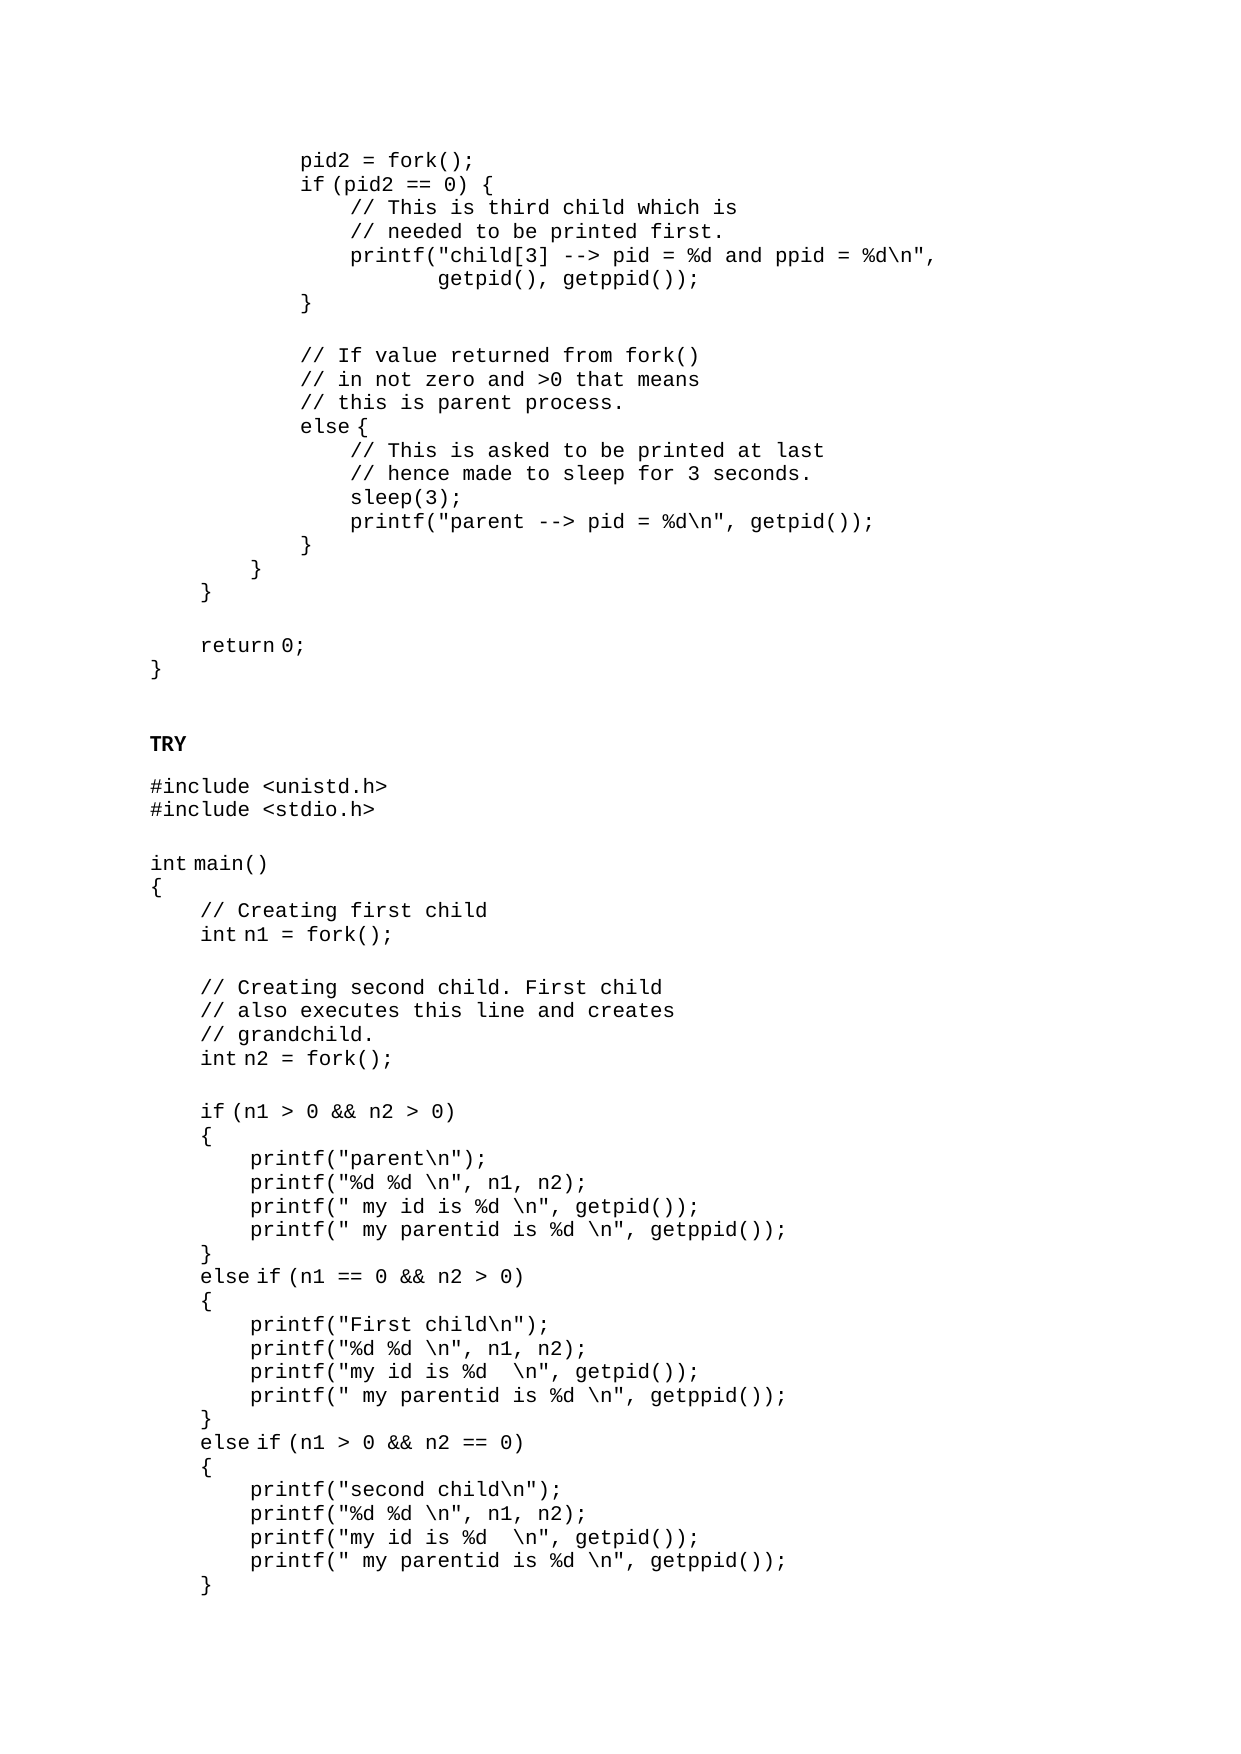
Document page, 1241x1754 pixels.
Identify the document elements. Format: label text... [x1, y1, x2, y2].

text int main() [150, 853, 1090, 876]
text int n1 = fork(); [150, 924, 1090, 947]
text printf(" my id is %d \n", getpid()); [150, 1196, 1090, 1219]
text } [150, 582, 1090, 605]
text printf("second child\n"); [150, 1479, 1090, 1503]
text { [150, 876, 1090, 900]
text { [150, 1290, 1090, 1314]
text else if (n1 > 0 && n2 == 0) [150, 1432, 1090, 1456]
text printf("parent\n"); [150, 1148, 1090, 1172]
text } [150, 658, 1090, 682]
text // Creating first child [150, 900, 1090, 924]
text return 0; [150, 635, 1090, 658]
text // grandchild. [150, 1024, 1090, 1048]
text printf("%d %d \n", n1, n2); [150, 1337, 1090, 1361]
text printf("%d %d \n", n1, n2); [150, 1172, 1090, 1196]
text else if (n1 == 0 && n2 > 0) [150, 1267, 1090, 1290]
text // If value returned from fork() [150, 345, 1090, 369]
text int n2 = fork(); [150, 1048, 1090, 1071]
text } [150, 534, 1090, 558]
text printf(" my parentid is %d \n", getppid()); [150, 1219, 1090, 1243]
text sleep(3); [150, 487, 1090, 511]
text printf("parent --> pid = %d\n", getpid()); [150, 511, 1090, 534]
text // Creating second child. First child [150, 977, 1090, 1001]
text } [150, 1574, 1090, 1598]
text // in not zero and >0 that means [150, 369, 1090, 392]
text if (n1 > 0 && n2 > 0) [150, 1101, 1090, 1125]
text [150, 1550, 1090, 1574]
text // This is asked to be printed at last [150, 440, 1090, 463]
text if (pid2 == 0) { [150, 174, 1090, 197]
text printf(" my parentid is %d \n", getppid()); [150, 1385, 1090, 1408]
text } [150, 1408, 1090, 1432]
text } [150, 558, 1090, 582]
text printf("First child\n"); [150, 1314, 1090, 1337]
text TRY [150, 729, 1090, 757]
text } [150, 1243, 1090, 1267]
text else { [150, 416, 1090, 440]
text #include <stdio.h> [150, 799, 1090, 823]
text printf("%d %d \n", n1, n2); [150, 1503, 1090, 1527]
text } [150, 292, 1090, 316]
text printf("my id is %d \n", getpid()); [150, 1361, 1090, 1385]
text // needed to be printed first. [150, 221, 1090, 244]
text // This is third child which is [150, 197, 1090, 221]
text // hence made to sleep for 3 seconds. [150, 463, 1090, 487]
text // also executes this line and creates [150, 1001, 1090, 1024]
text // this is parent process. [150, 392, 1090, 416]
text printf("my id is %d \n", getpid()); [150, 1527, 1090, 1550]
text #include <unistd.h> [150, 776, 1090, 799]
text pid2 = fork(); [150, 150, 1090, 174]
text getpid(), getppid()); [150, 268, 1090, 292]
text printf("child[3] --> pid = %d and ppid = %d\n", [150, 244, 1090, 268]
text { [150, 1125, 1090, 1148]
text { [150, 1456, 1090, 1479]
